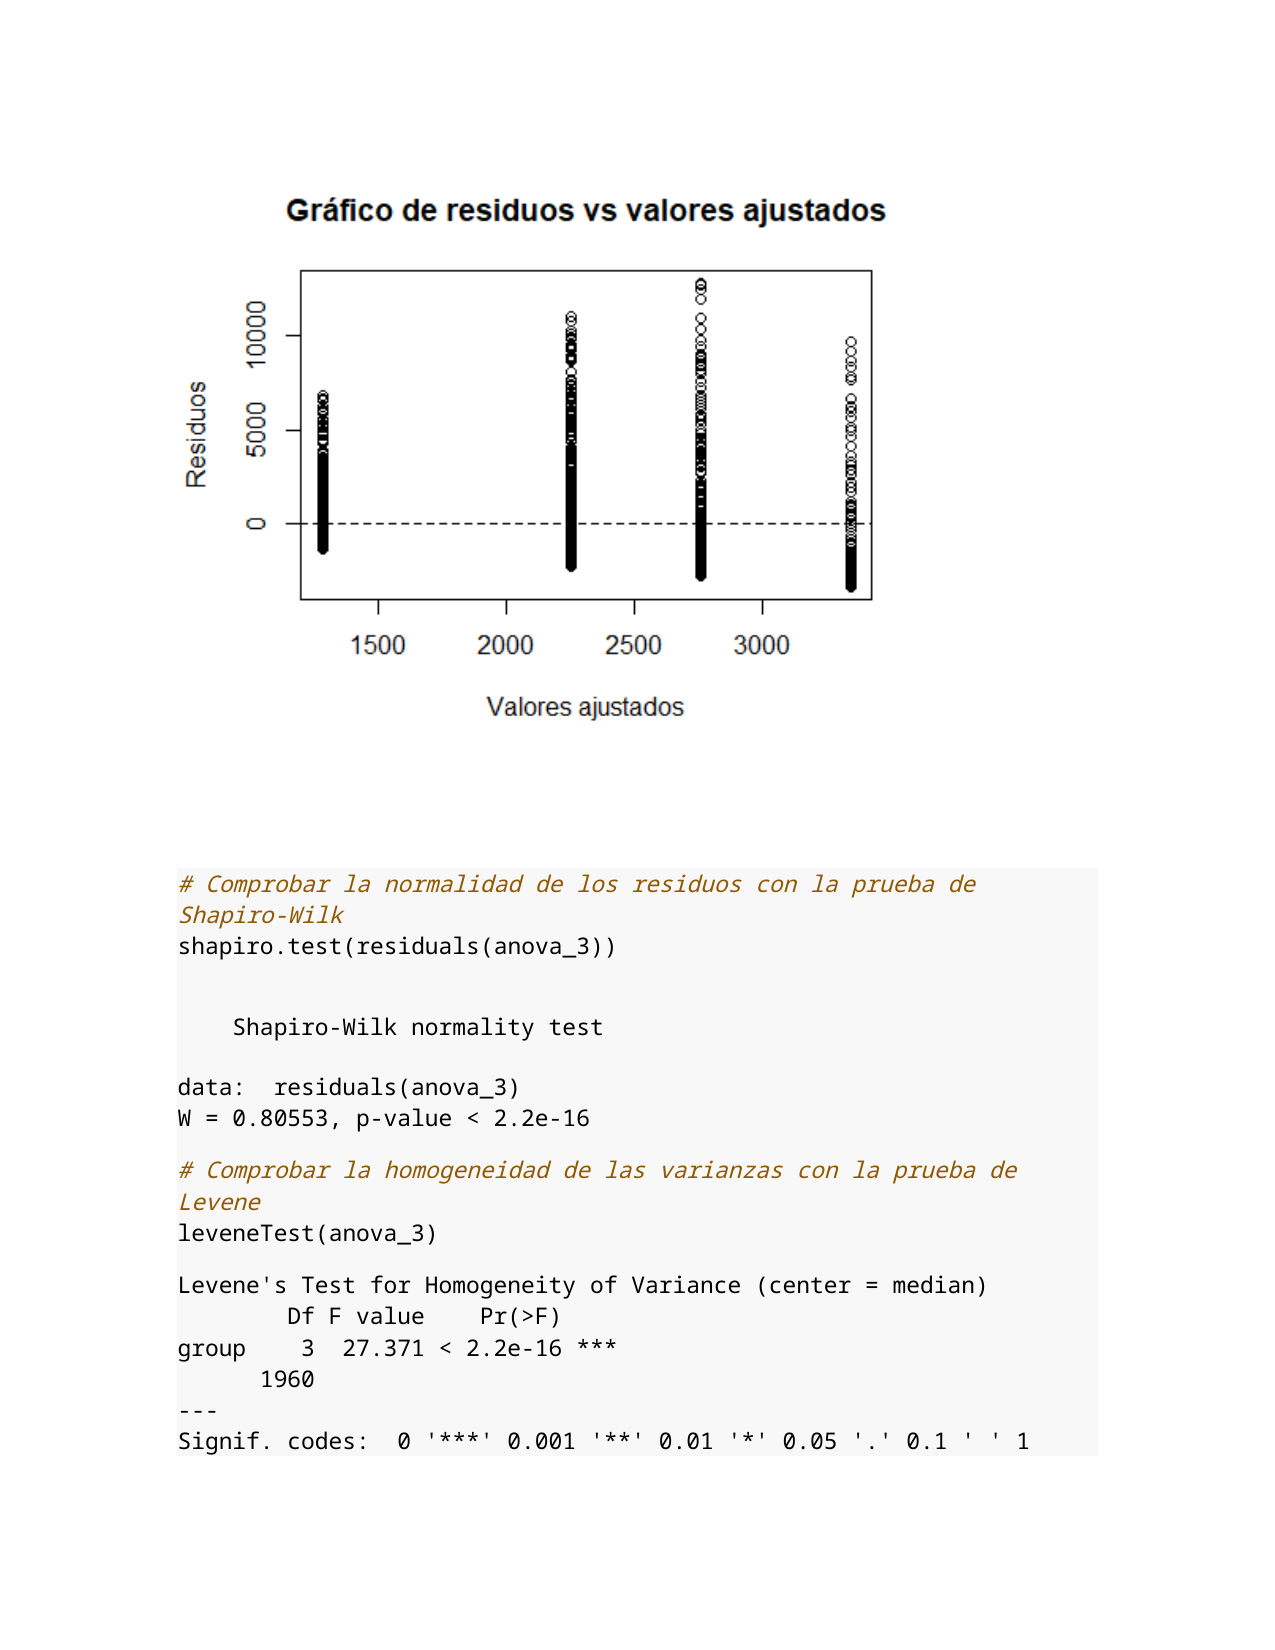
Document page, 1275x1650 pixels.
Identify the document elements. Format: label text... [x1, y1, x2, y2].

text Levene's Test for Homogeneity of Variance (center = median) Df F value Pr(>F) group 3 27.371 < 2.2e-16 *** 1960 --- Signif. codes: 0 '***' 0.001 '**' 0.01 '*' 0.05 '.' 0.1 ' ' 1 [177, 1269, 1098, 1456]
text # Comprobar la homogeneidad de las varianzas con la prueba de Levene leveneTest(anova_3) [260, 1154, 1098, 1248]
text Shapiro-Wilk normality test data: residuals(anova_3) W = 0.80553, p-value < 2.2e-16 [177, 982, 1098, 1133]
text # Comprobar la normalidad de los residuos con la prueba de Shapiro-Wilk shapiro.test(residuals(anova_3)) [342, 868, 1098, 961]
picture [177, 147, 935, 754]
